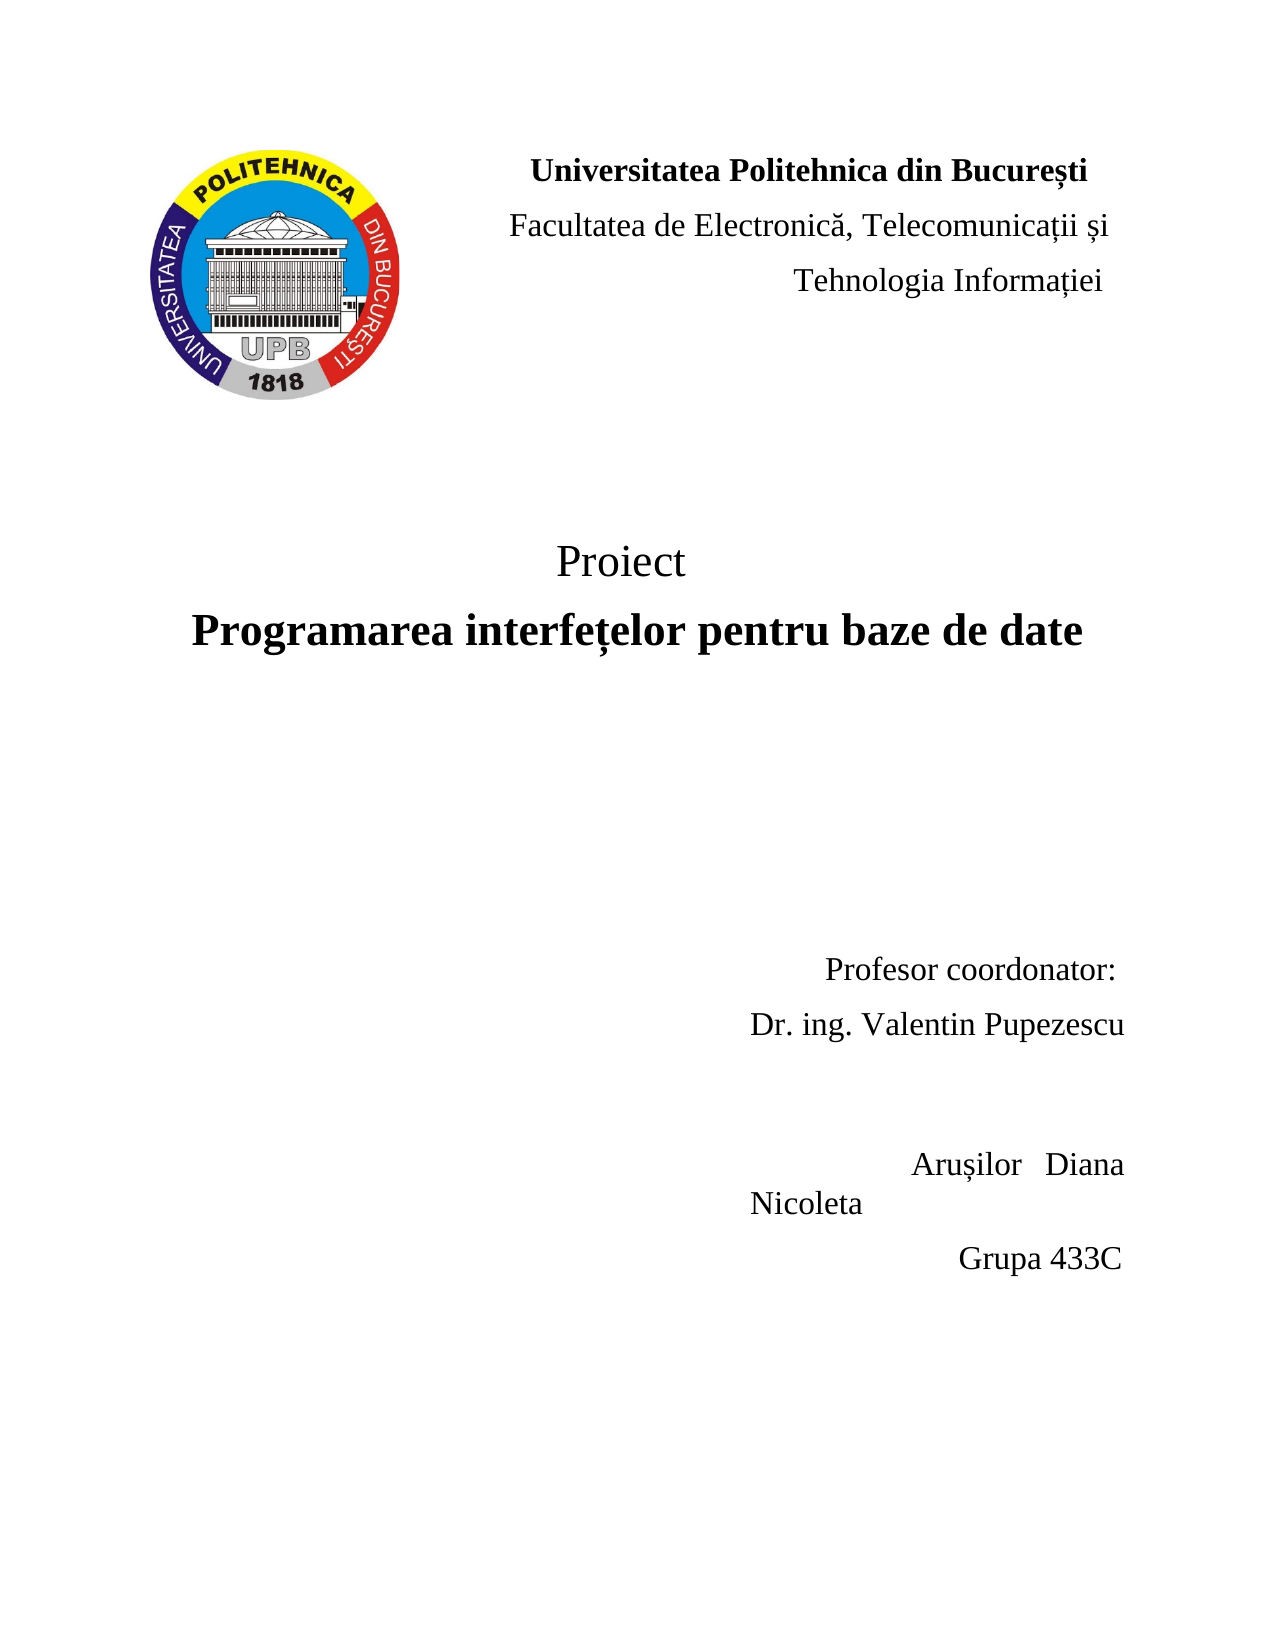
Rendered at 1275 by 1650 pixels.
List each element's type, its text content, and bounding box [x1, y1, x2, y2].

text Programarea interfețelor pentru baze de date [150, 603, 1125, 656]
text Proiect [450, 534, 1125, 586]
text Profesor coordonator: [750, 949, 1125, 987]
text Tehnologia Informației [400, 260, 1125, 298]
text Universitatea Politehnica din București [400, 150, 1125, 188]
text Grupa 433C [525, 1238, 1125, 1276]
text Dr. ing. Valentin Pupezescu [675, 1004, 1125, 1042]
text Arușilor Diana Nicoleta [750, 1144, 1125, 1221]
picture [150, 150, 400, 400]
text Facultatea de Electronică, Telecomunicații și [400, 205, 1125, 243]
